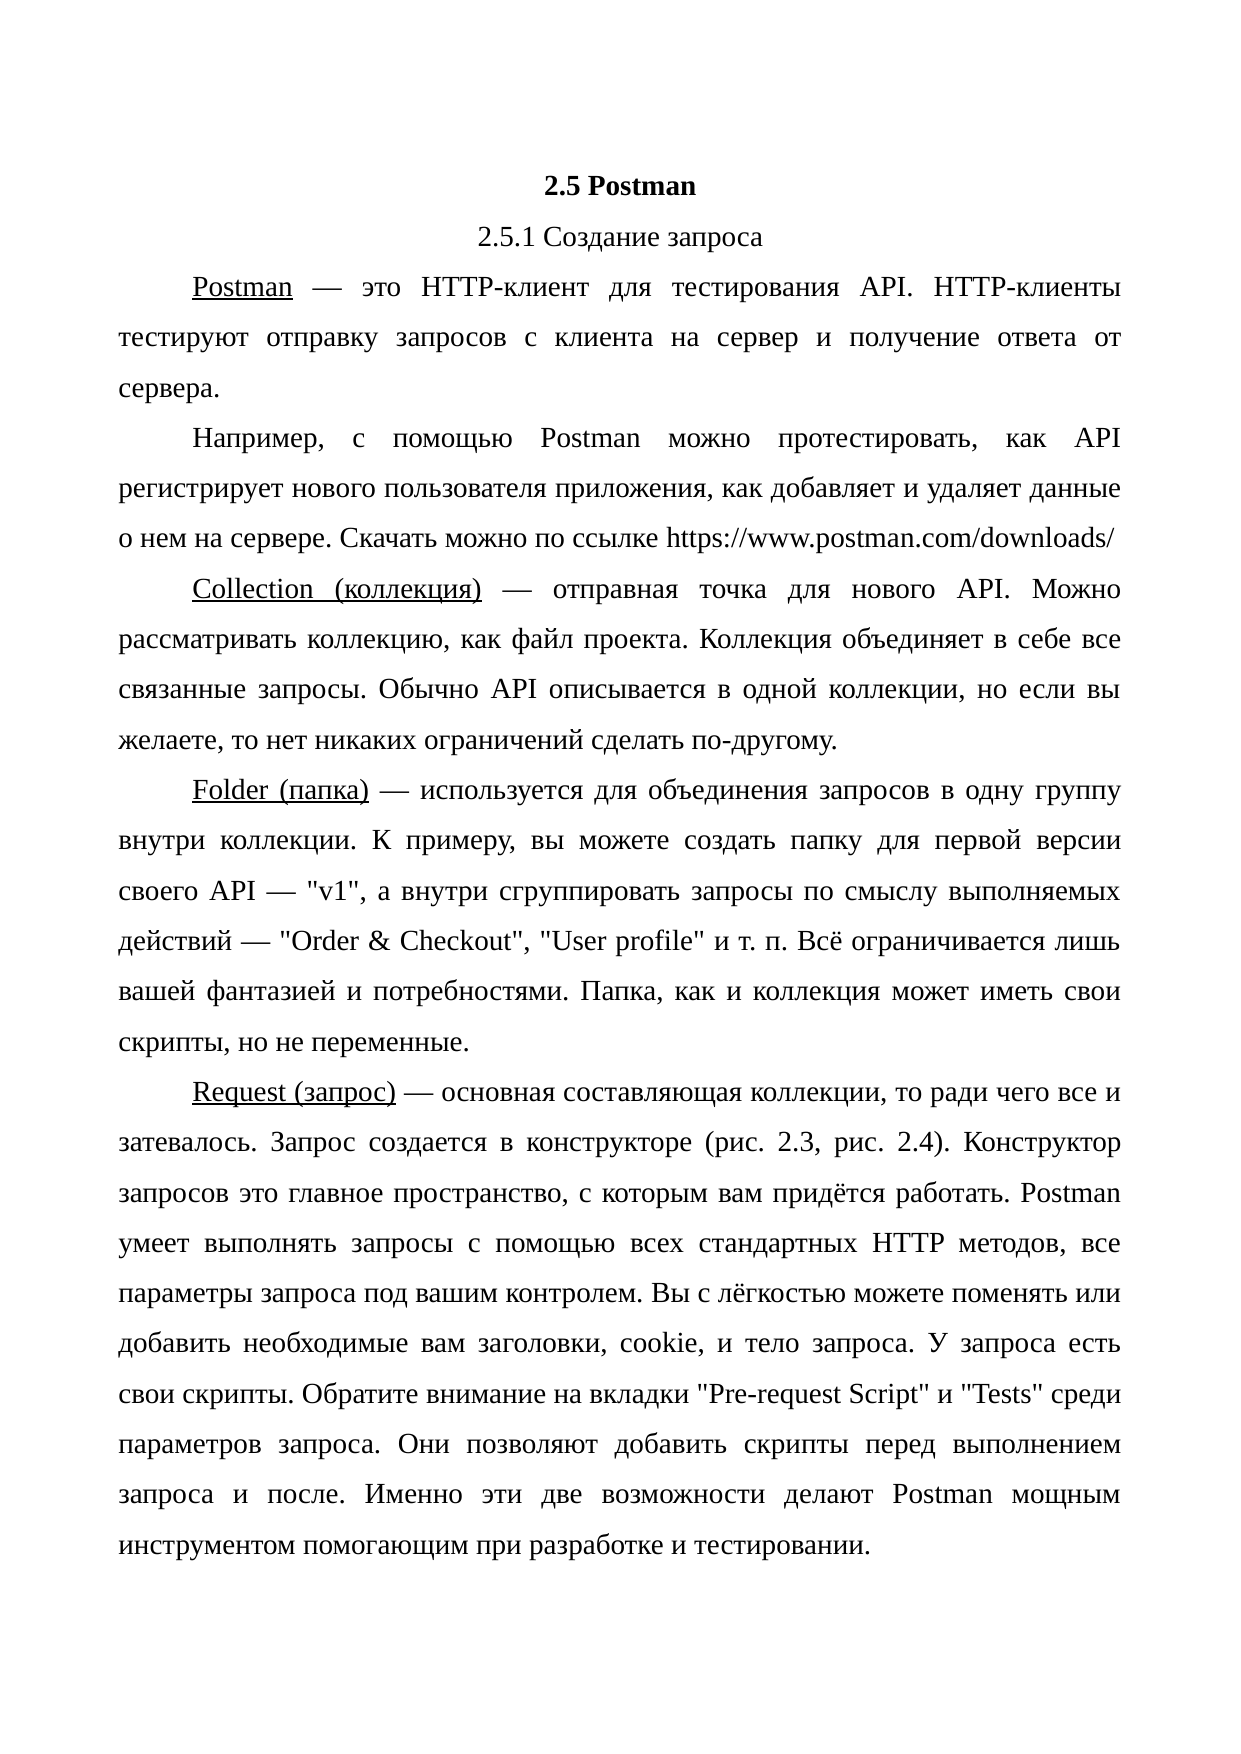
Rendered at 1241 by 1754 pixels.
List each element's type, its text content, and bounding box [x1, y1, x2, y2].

text Request (запрос) — основная составляющая коллекции, то ради чего все и затевалось. Запрос создается в конструкторе (рис. 2.3, рис. 2.4). Конструктор запросов это главное пространство, с которым вам придётся работать. Postman умеет выполнять запросы с помощью всех стандартных HTTP методов, все параметры запроса под вашим контролем. Вы с лёгкостью можете поменять или добавить необходимые вам заголовки, cookie, и тело запроса. У запроса есть свои скрипты. Обратите внимание на вкладки "Pre-request Script" и "Tests" среди параметров запроса. Они позволяют добавить скрипты перед выполнением запроса и после. Именно эти две возможности делают Postman мощным инструментом помогающим при разработке и тестировании. [118, 1074, 1122, 1560]
text Например, с помощью Postman можно протестировать, как API регистрирует нового пользователя приложения, как добавляет и удаляет данные о нем на сервере. Скачать можно по ссылке https://www.postman.com/downloads/ [118, 420, 1122, 554]
text Postman — это HTTP-клиент для тестирования API. HTTP-клиенты тестируют отправку запросов с клиента на сервер и получение ответа от сервера. [118, 269, 1122, 403]
text 2.5.1 Создание запроса [118, 219, 1122, 252]
text 2.5 Postman [118, 168, 1122, 202]
text Folder (папка) — используется для объединения запросов в одну группу внутри коллекции. К примеру, вы можете создать папку для первой версии своего API — "v1", а внутри сгруппировать запросы по смыслу выполняемых действий — "Order & Checkout", "User profile" и т. п. Всё ограничивается лишь вашей фантазией и потребностями. Папка, как и коллекция может иметь свои скрипты, но не переменные. [118, 772, 1122, 1057]
text Collection (коллекция) — отправная точка для нового API. Можно рассматривать коллекцию, как файл проекта. Коллекция объединяет в себе все связанные запросы. Обычно API описывается в одной коллекции, но если вы желаете, то нет никаких ограничений сделать по-другому. [118, 571, 1122, 755]
